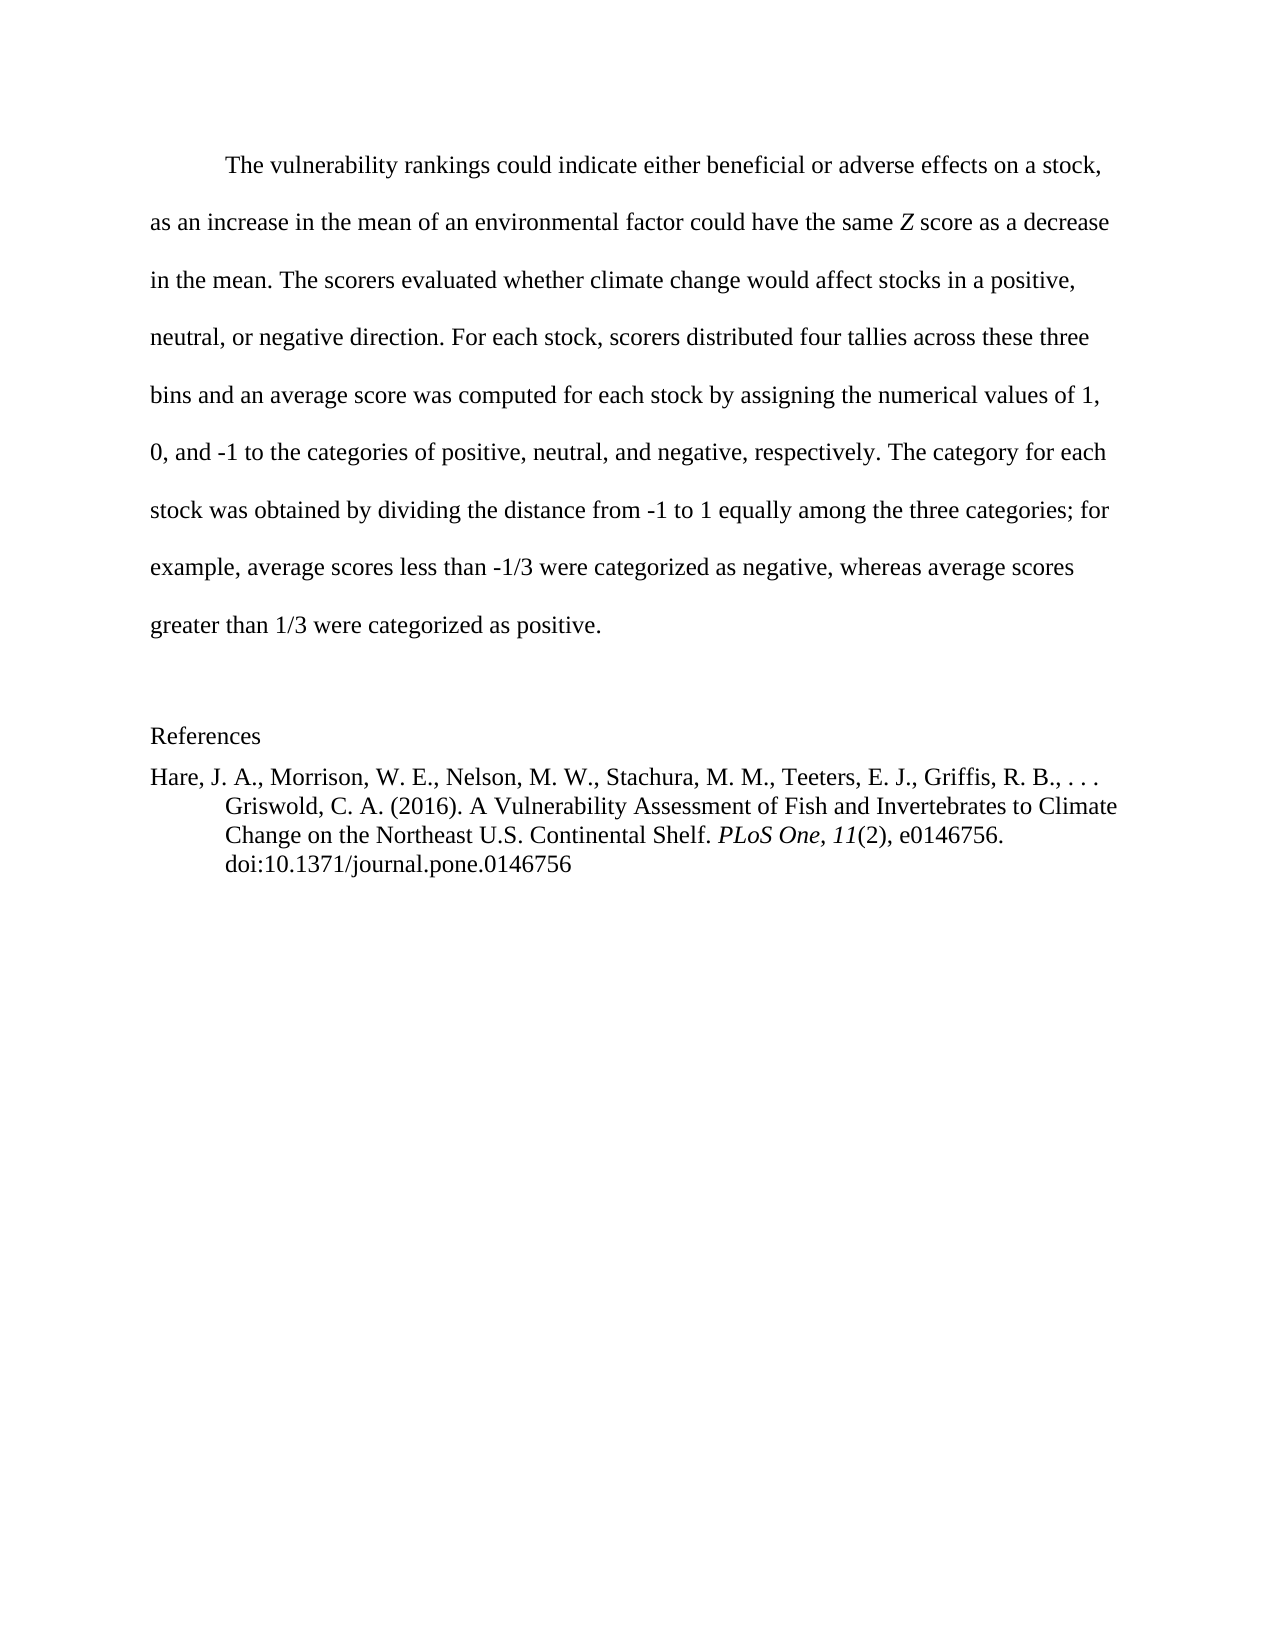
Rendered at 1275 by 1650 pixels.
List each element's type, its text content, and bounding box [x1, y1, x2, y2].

text Hare, J. A., Morrison, W. E., Nelson, M. W., Stachura, M. M., Teeters, E. J., Griffis, R. B., . . . Griswold, C. A. (2016). A Vulnerability Assessment of Fish and Invertebrates to Climate Change on the Northeast U.S. Continental Shelf. PLoS One, 11(2), e0146756. doi:10.1371/journal.pone.0146756 [150, 762, 1125, 877]
text References [150, 721, 1125, 750]
text The vulnerability rankings could indicate either beneficial or adverse effects on a stock, as an increase in the mean of an environmental factor could have the same Z score as a decrease in the mean. The scorers evaluated whether climate change would affect stocks in a positive, neutral, or negative direction. For each stock, scorers distributed four tallies across these three bins and an average score was computed for each stock by assigning the numerical values of 1, 0, and -1 to the categories of positive, neutral, and negative, respectively. The category for each stock was obtained by dividing the distance from -1 to 1 equally among the three categories; for example, average scores less than -1/3 were categorized as negative, whereas average scores greater than 1/3 were categorized as positive. [150, 150, 1125, 639]
